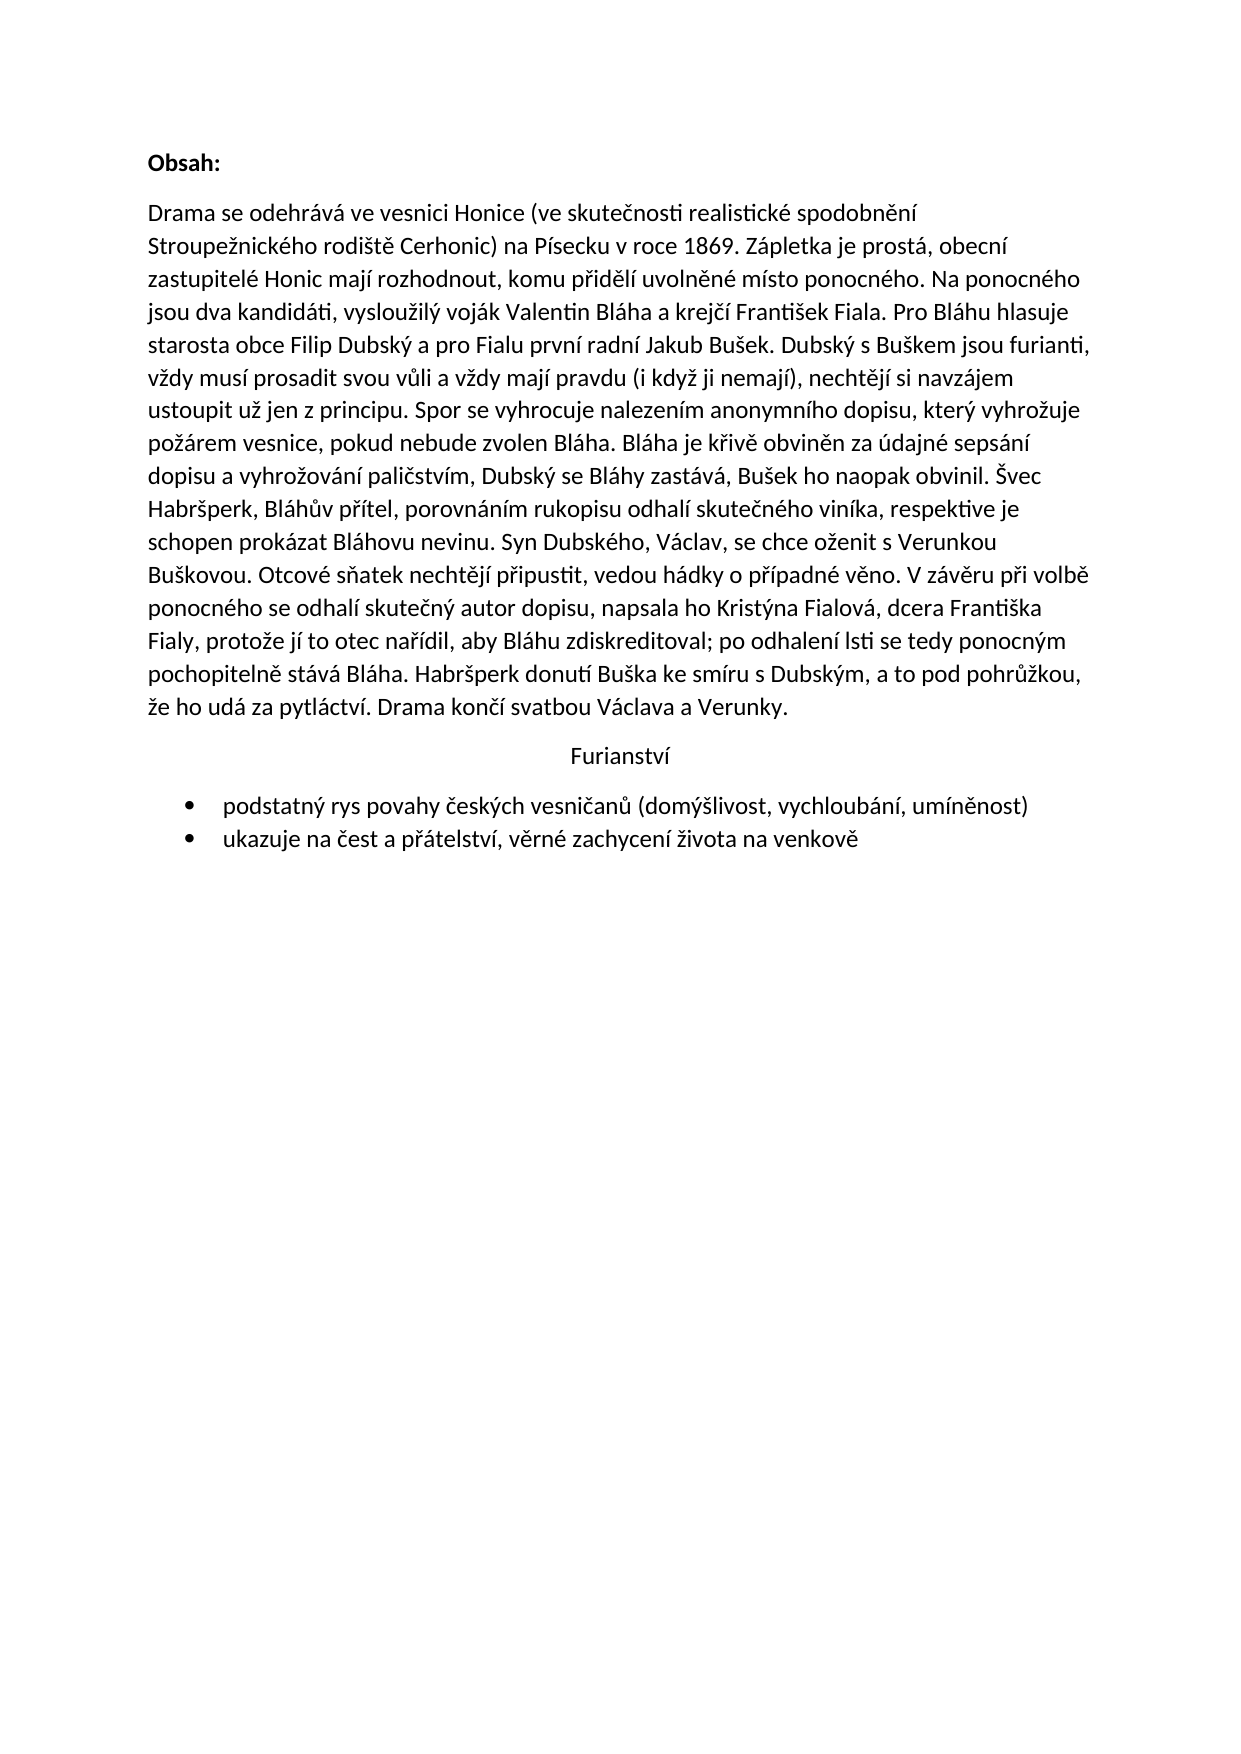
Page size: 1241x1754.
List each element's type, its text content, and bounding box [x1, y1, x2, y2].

text Drama se odehrává ve vesnici Honice (ve skutečnosti realistické spodobnění Stroupežnického rodiště Cerhonic) na Písecku v roce 1869. Zápletka je prostá, obecní zastupitelé Honic mají rozhodnout, komu přidělí uvolněné místo ponocného. Na ponocného jsou dva kandidáti, vysloužilý voják Valentin Bláha a krejčí František Fiala. Pro Bláhu hlasuje starosta obce Filip Dubský a pro Fialu první radní Jakub Bušek. Dubský s Buškem jsou furianti, vždy musí prosadit svou vůli a vždy mají pravdu (i když ji nemají), nechtějí si navzájem ustoupit už jen z principu. Spor se vyhrocuje nalezením anonymního dopisu, který vyhrožuje požárem vesnice, pokud nebude zvolen Bláha. Bláha je křivě obviněn za údajné sepsání dopisu a vyhrožování paličstvím, Dubský se Bláhy zastává, Bušek ho naopak obvinil. Švec Habršperk, Bláhův přítel, porovnáním rukopisu odhalí skutečného viníka, respektive je schopen prokázat Bláhovu nevinu. Syn Dubského, Václav, se chce oženit s Verunkou Buškovou. Otcové sňatek nechtějí připustit, vedou hádky o případné věno. V závěru při volbě ponocného se odhalí skutečný autor dopisu, napsala ho Kristýna Fialová, dcera Františka Fialy, protože jí to otec nařídil, aby Bláhu zdiskreditoval; po odhalení lsti se tedy ponocným pochopitelně stává Bláha. Habršperk donutí Buška ke smíru s Dubským, a to pod pohrůžkou, že ho udá za pytláctví. Drama končí svatbou Václava a Verunky. [148, 197, 1093, 721]
list ukazuje na čest a přátelství, věrné zachycení života na venkově [185, 823, 1093, 853]
text Obsah: [148, 148, 1093, 178]
list podstatný rys povahy českých vesničanů (domýšlivost, vychloubání, umíněnost) [185, 790, 1093, 821]
text Furianství [148, 741, 1093, 771]
